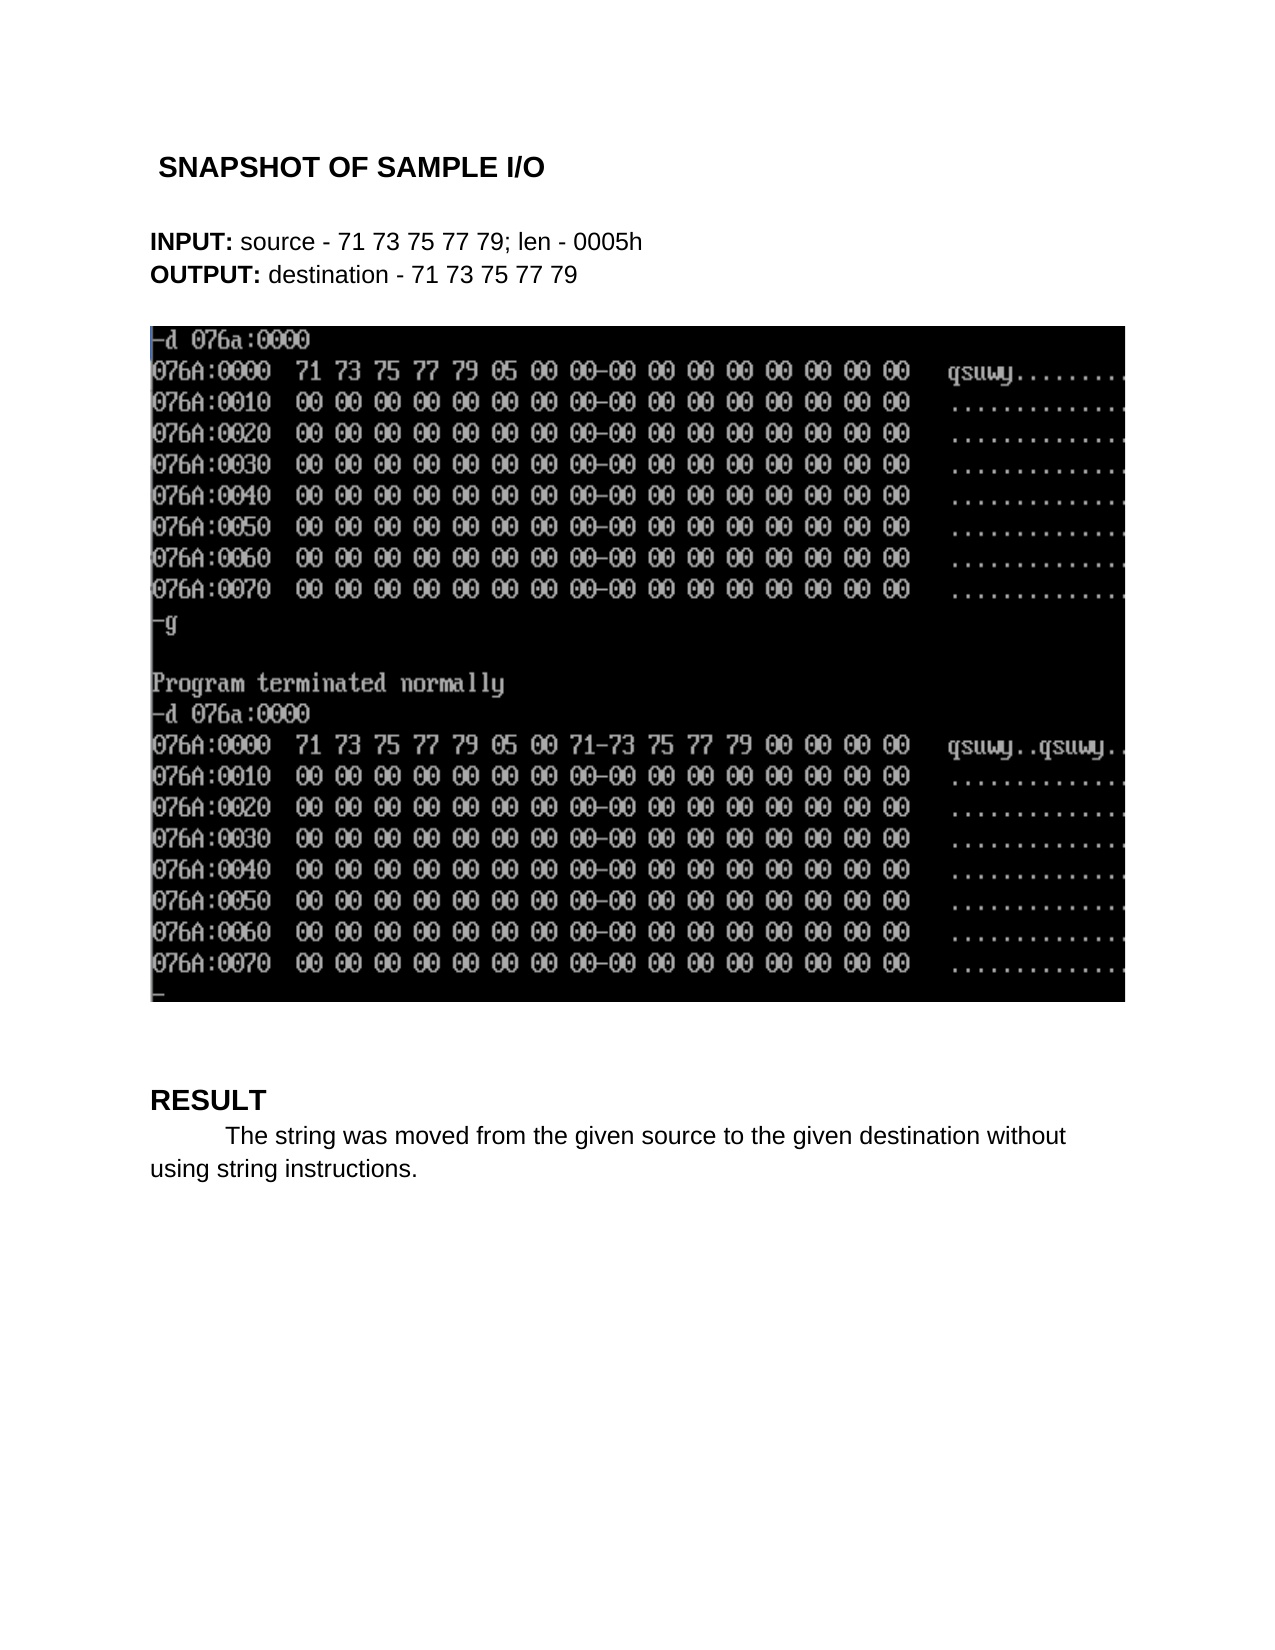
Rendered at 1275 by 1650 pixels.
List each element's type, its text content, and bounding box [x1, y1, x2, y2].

text INPUT: source - 71 73 75 77 79; len - 0005h [150, 227, 1125, 256]
text RESULT [150, 1083, 1125, 1116]
text The string was moved from the given source to the given destination without using string instructions. [150, 1121, 1125, 1183]
text OUTPUT: destination - 71 73 75 77 79 [150, 260, 1125, 289]
picture [150, 326, 1125, 1002]
text SNAPSHOT OF SAMPLE I/O [150, 150, 1125, 183]
